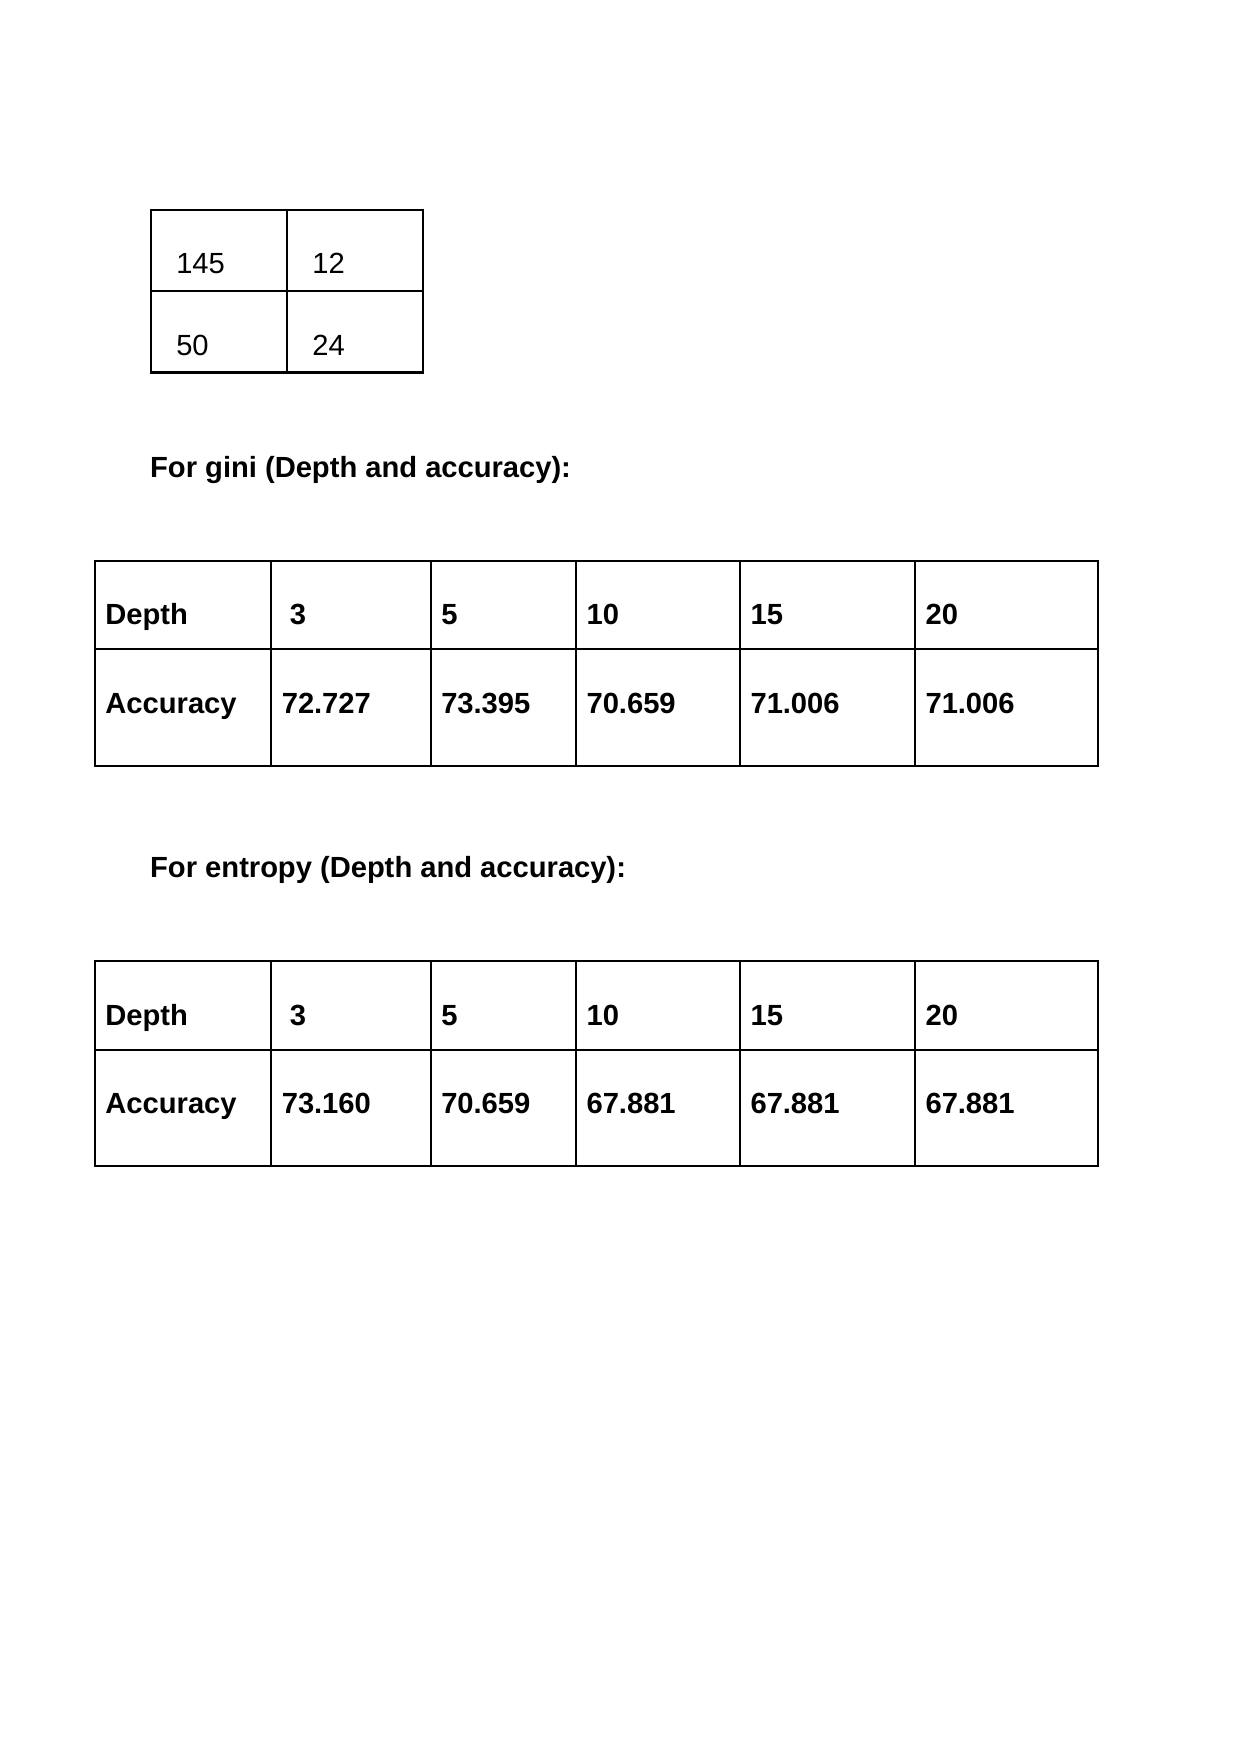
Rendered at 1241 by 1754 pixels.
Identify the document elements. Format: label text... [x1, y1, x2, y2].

table_cell 73.160 [272, 1051, 430, 1165]
table_cell 71.006 [916, 650, 1097, 764]
table_header 3 [272, 562, 430, 648]
table_header 20 [916, 562, 1097, 648]
table_header 5 [432, 962, 575, 1048]
table_cell 24 [288, 292, 422, 371]
table_cell 70.659 [432, 1051, 575, 1165]
table_header 15 [741, 562, 914, 648]
text For entropy (Depth and accuracy): [150, 850, 1090, 884]
table_header Depth [96, 562, 270, 648]
table_header 3 [272, 962, 430, 1048]
table_header 12 [288, 211, 422, 290]
table_header 5 [432, 562, 575, 648]
table_header 15 [741, 962, 914, 1048]
table_header 20 [916, 962, 1097, 1048]
table_cell 71.006 [741, 650, 914, 764]
table_cell 72.727 [272, 650, 430, 764]
table_cell 50 [152, 292, 286, 371]
table_cell Accuracy [96, 650, 270, 764]
table_cell 67.881 [577, 1051, 739, 1165]
table_header 145 [152, 211, 286, 290]
table_cell Accuracy [96, 1051, 270, 1165]
table_header Depth [96, 962, 270, 1048]
table_header 10 [577, 962, 739, 1048]
table_header 10 [577, 562, 739, 648]
table_cell 73.395 [432, 650, 575, 764]
text For gini (Depth and accuracy): [150, 450, 1090, 483]
table_cell 70.659 [577, 650, 739, 764]
table_cell 67.881 [916, 1051, 1097, 1165]
table_cell 67.881 [741, 1051, 914, 1165]
